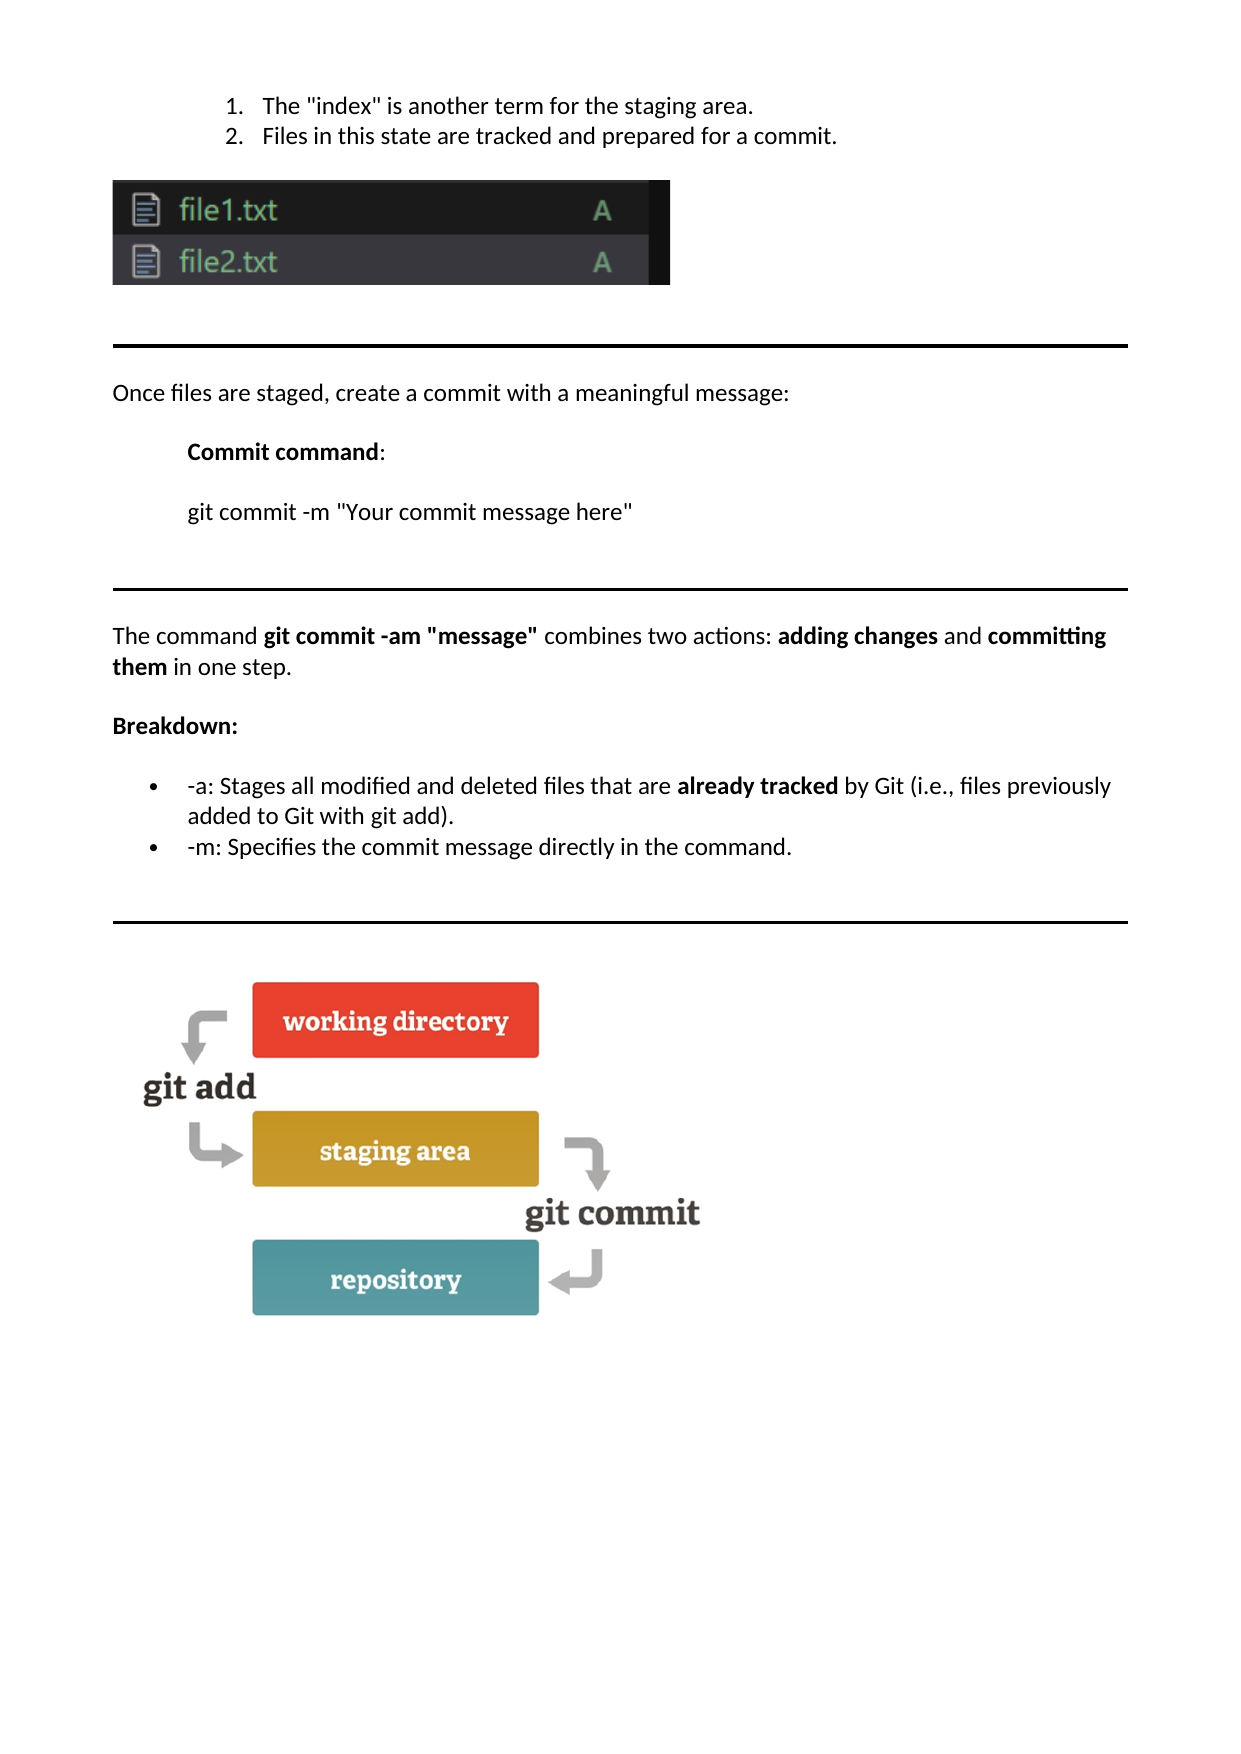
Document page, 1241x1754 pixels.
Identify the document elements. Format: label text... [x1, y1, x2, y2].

list Files in this state are tracked and prepared for a commit. [225, 121, 1128, 151]
subtitle Breakdown: [112, 710, 1128, 741]
text Commit command: [187, 437, 1128, 467]
list The "index" is another term for the staging area. [225, 90, 1128, 121]
list -a: Stages all modified and deleted files that are already tracked by Git (i.e., files previously added to Git with git add). [150, 770, 1128, 831]
text Once files are staged, create a commit with a meaningful message: [112, 377, 1128, 407]
picture [112, 180, 671, 285]
text git commit -m "Your commit message here" [187, 496, 1128, 527]
text The command git commit -am "message" combines two actions: adding changes and committing them in one step. [112, 620, 1128, 681]
list -m: Specifies the commit message directly in the command. [150, 831, 1128, 862]
picture [112, 953, 745, 1324]
